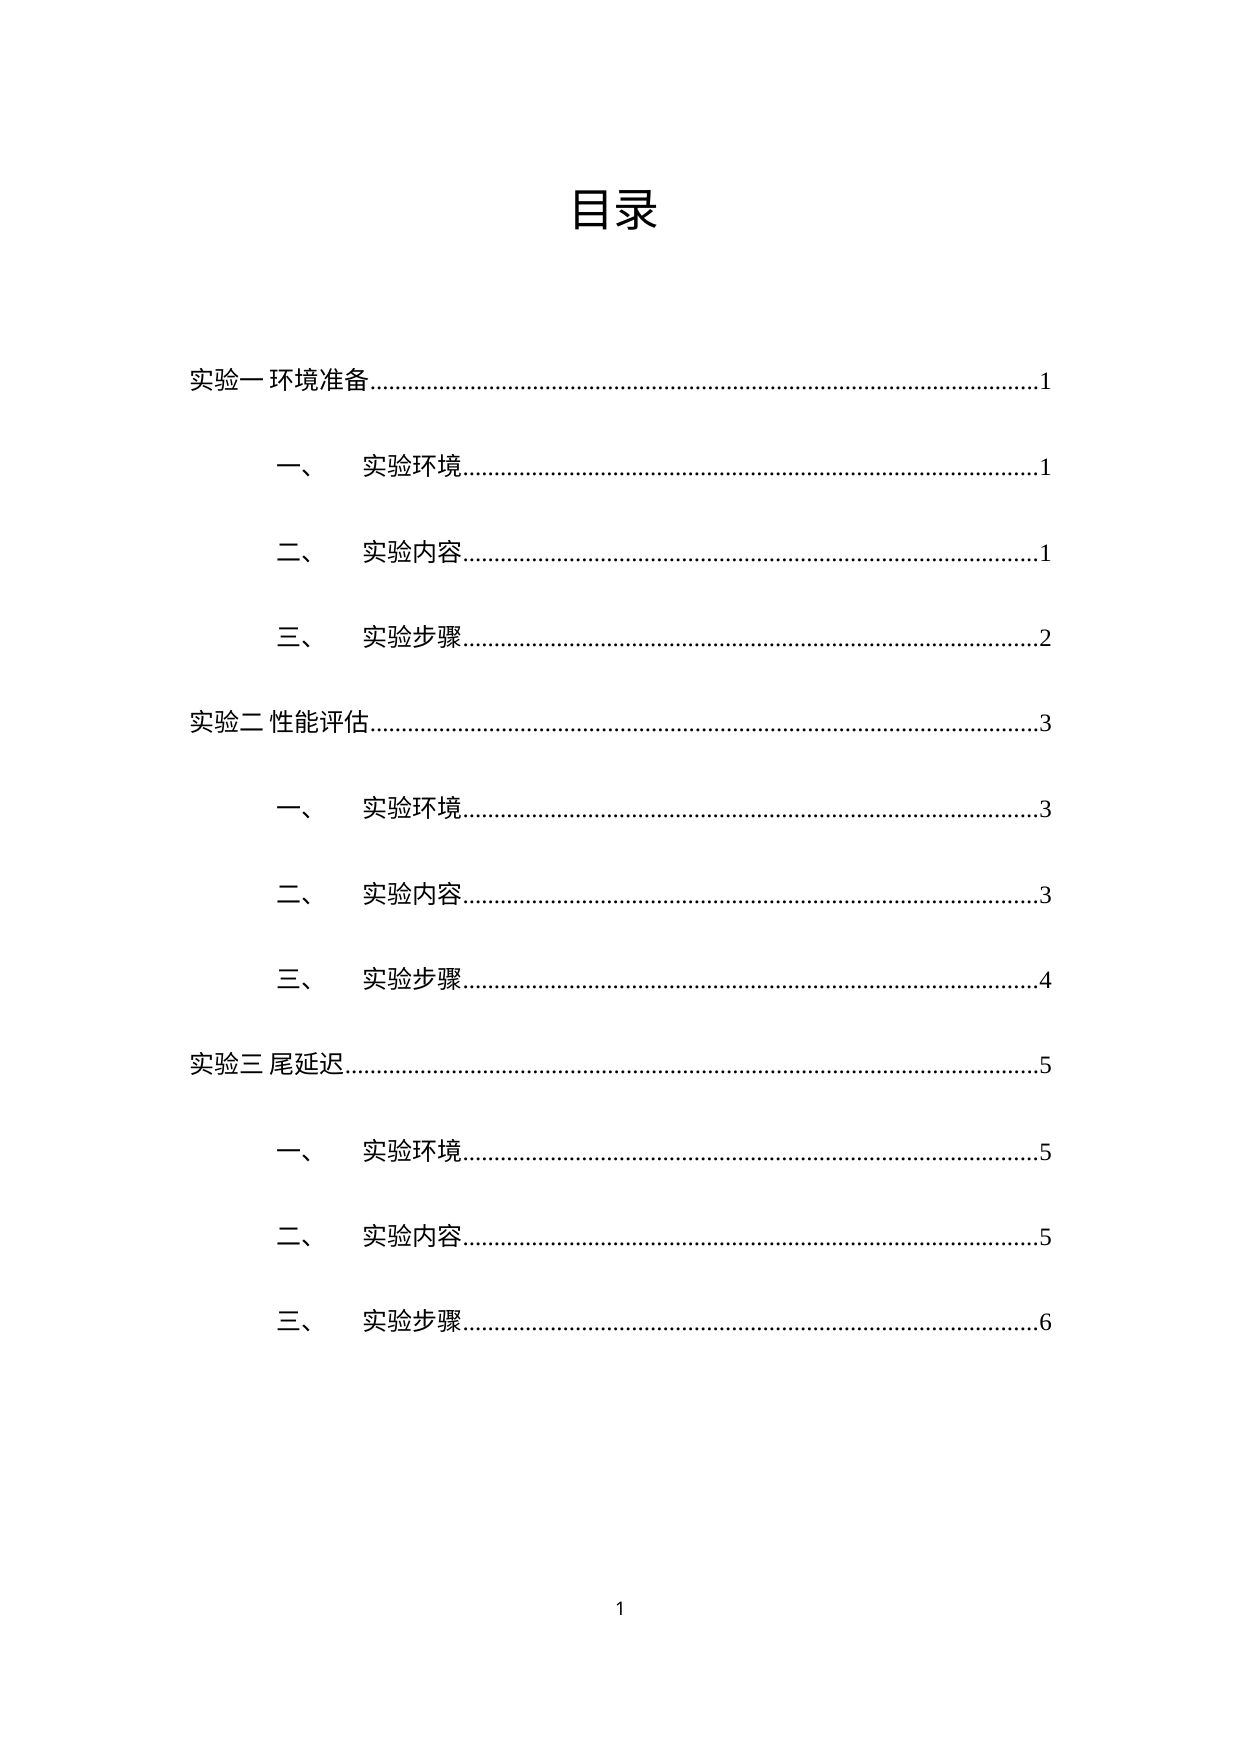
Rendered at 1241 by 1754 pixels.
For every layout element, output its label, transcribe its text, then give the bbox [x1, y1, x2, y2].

text 目录 [187, 158, 1040, 255]
